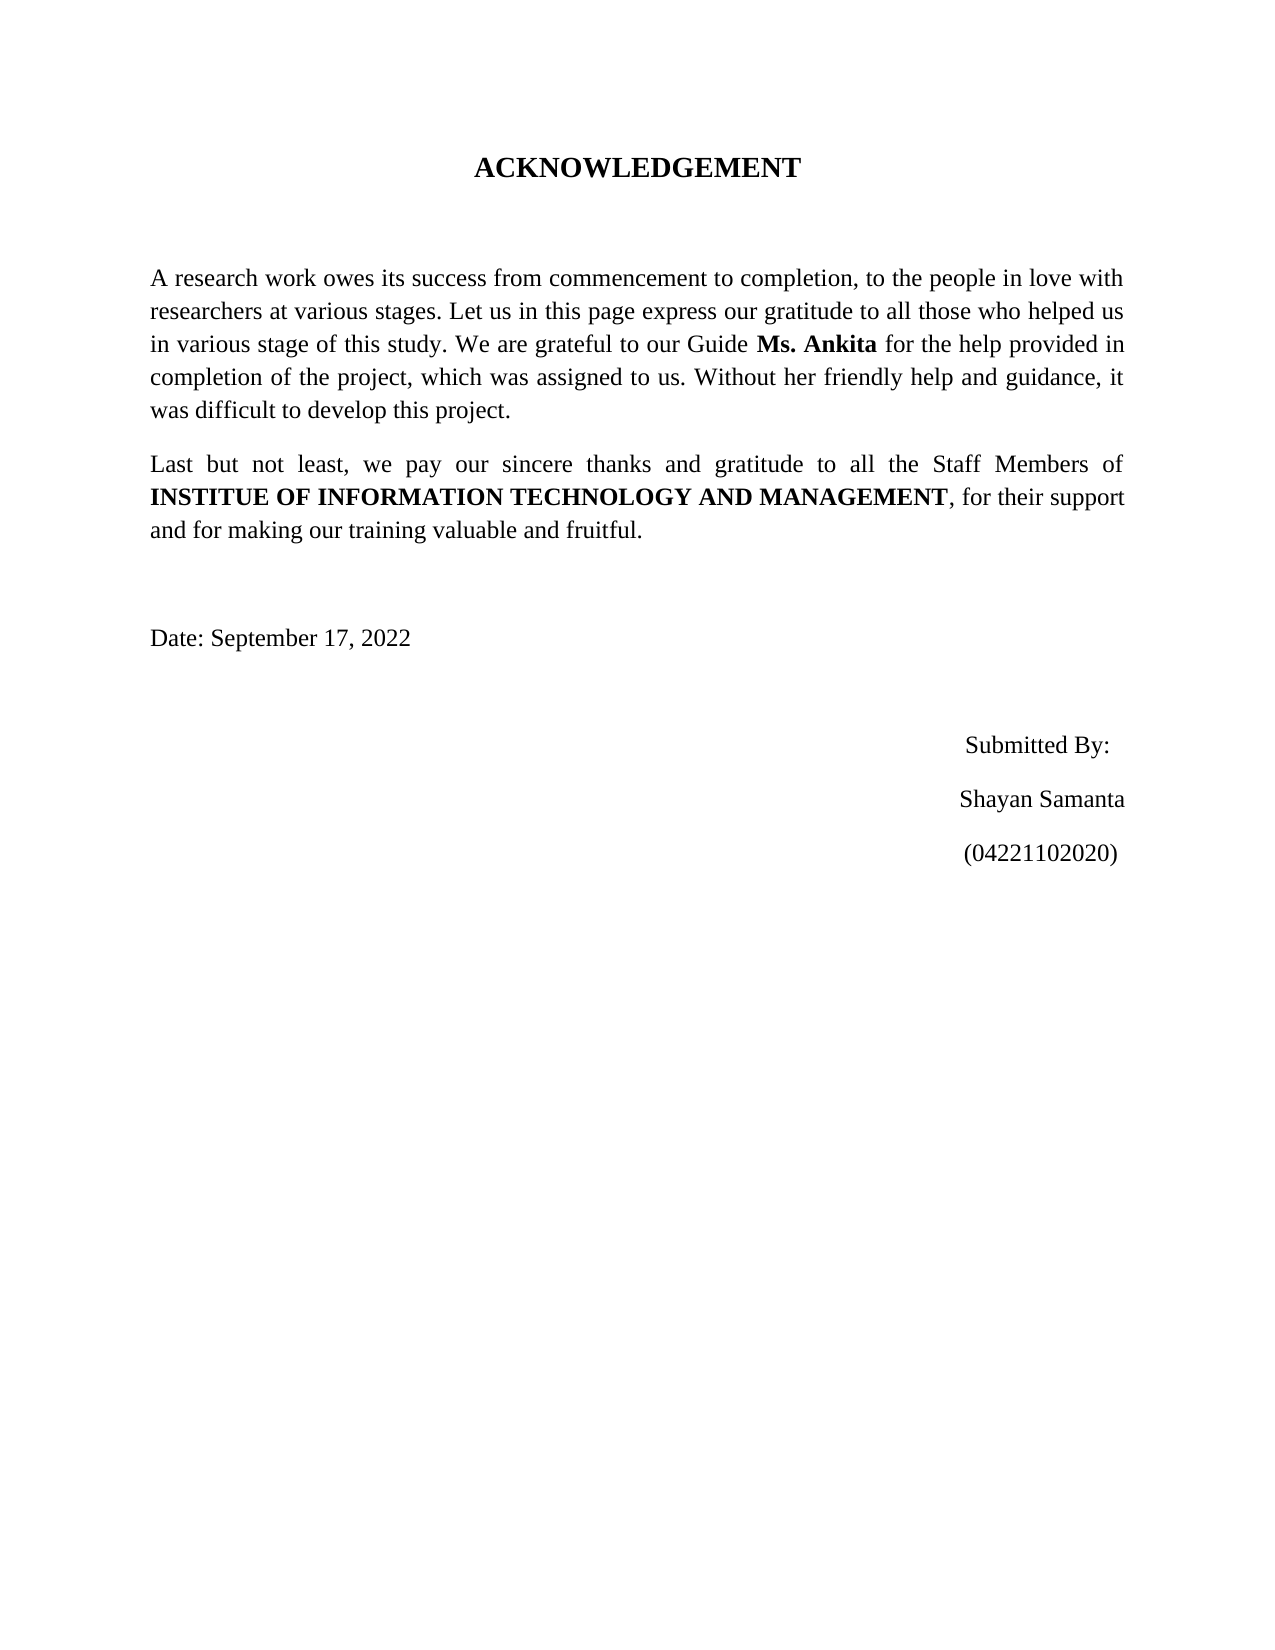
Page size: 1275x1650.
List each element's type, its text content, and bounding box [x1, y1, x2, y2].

text Submitted By: [900, 731, 1125, 759]
text (04221102020) [900, 838, 1125, 867]
text A research work owes its success from commencement to completion, to the people in love with researchers at various stages. Let us in this page express our gratitude to all those who helped us in various stage of this study. We are grateful to our Guide Ms. Ankita for the help provided in completion of the project, which was assigned to us. Without her friendly help and guidance, it was difficult to develop this project. [150, 263, 1125, 424]
text Last but not least, we pay our sincere thanks and gratitude to all the Staff Members of INSTITUE OF INFORMATION TECHNOLOGY AND MANAGEMENT, for their support and for making our training valuable and fruitful. [150, 449, 1125, 544]
text ACKNOWLEDGEMENT [150, 150, 1125, 183]
text Shayan Samanta [150, 784, 1125, 813]
text Date: September 17, 2022 [150, 623, 1125, 652]
